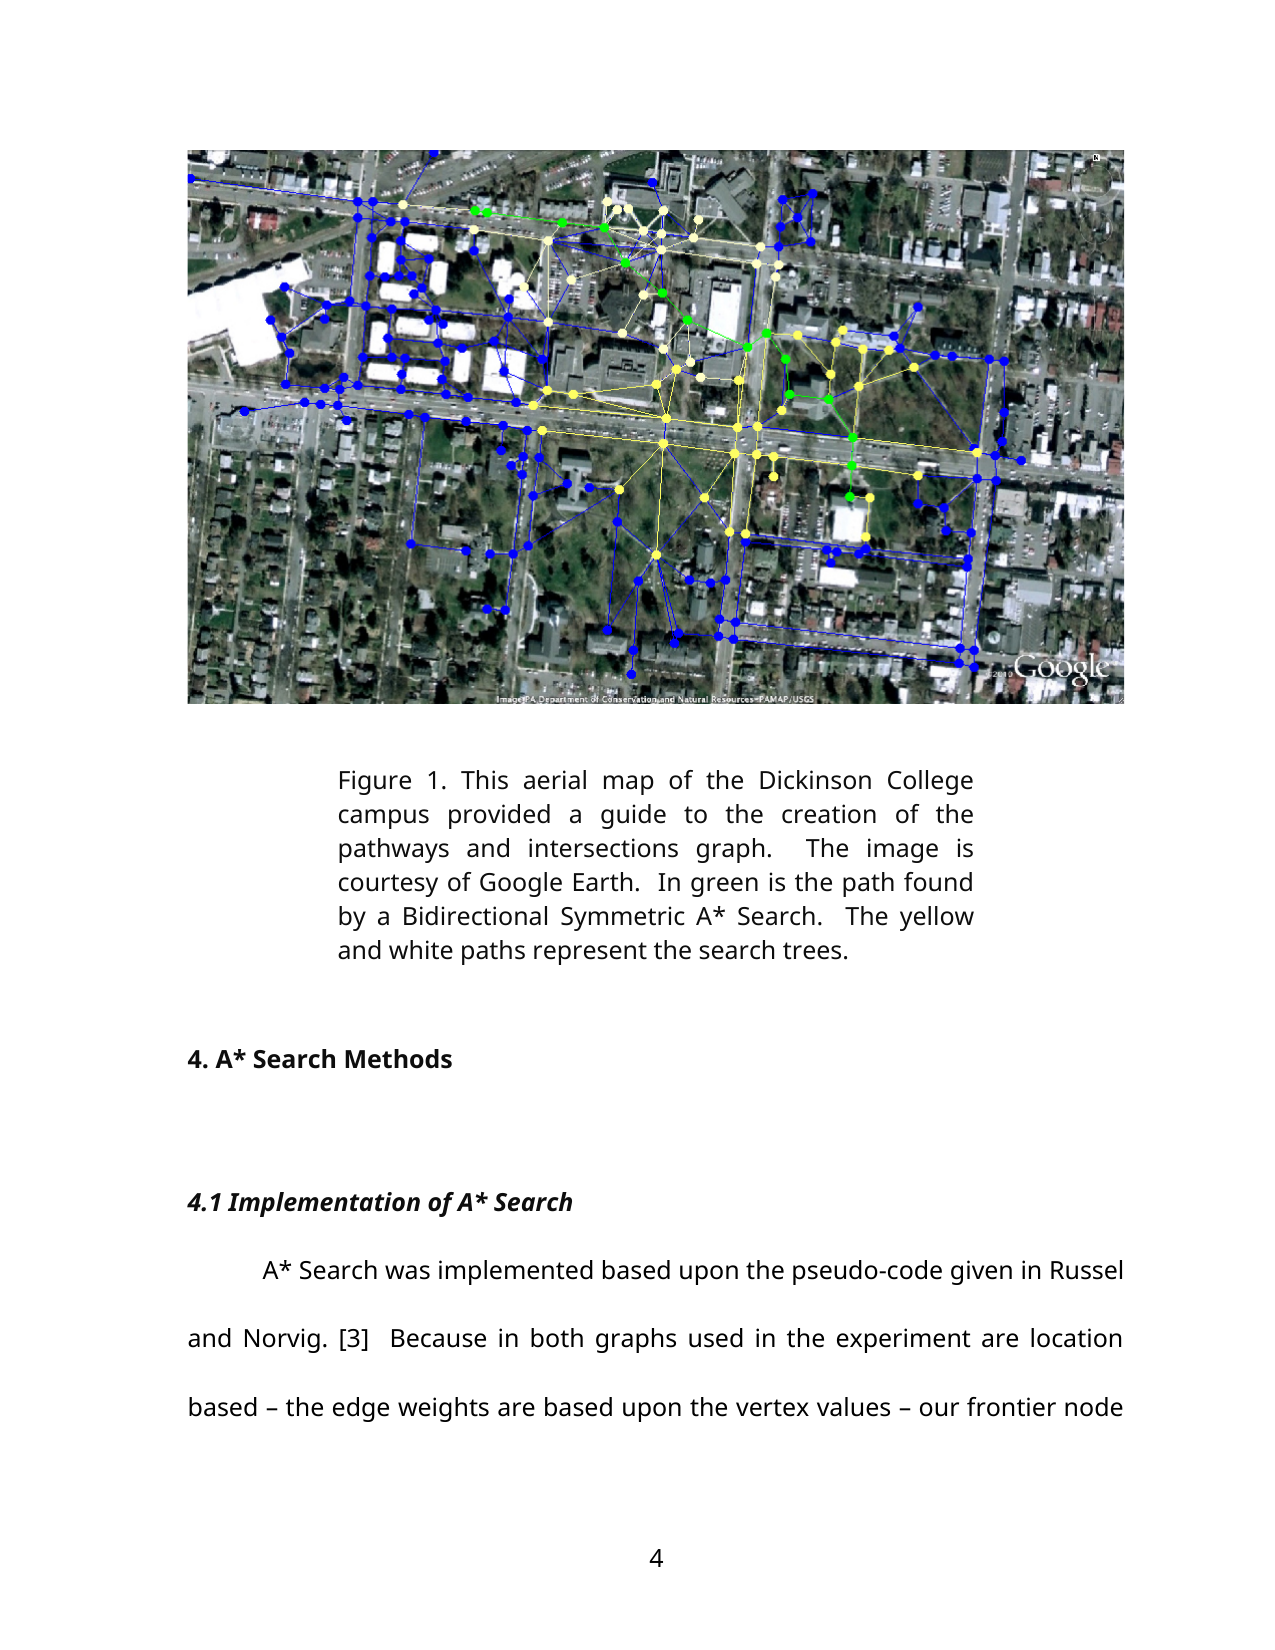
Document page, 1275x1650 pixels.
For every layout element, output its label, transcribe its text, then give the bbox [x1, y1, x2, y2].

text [187, 1253, 1125, 1423]
subtitle 4. A* Search Methods [187, 1042, 1125, 1076]
text Figure 1. This aerial map of the Dickinson College campus provided a guide to the creation of the pathways and intersections graph. The image is courtesy of Google Earth. In green is the path found by a Bidirectional Symmetric A* Search. The yellow and white paths represent the search trees. [337, 762, 975, 967]
picture [187, 150, 1125, 704]
subtitle 4.1 Implementation of A* Search [187, 1185, 1125, 1219]
